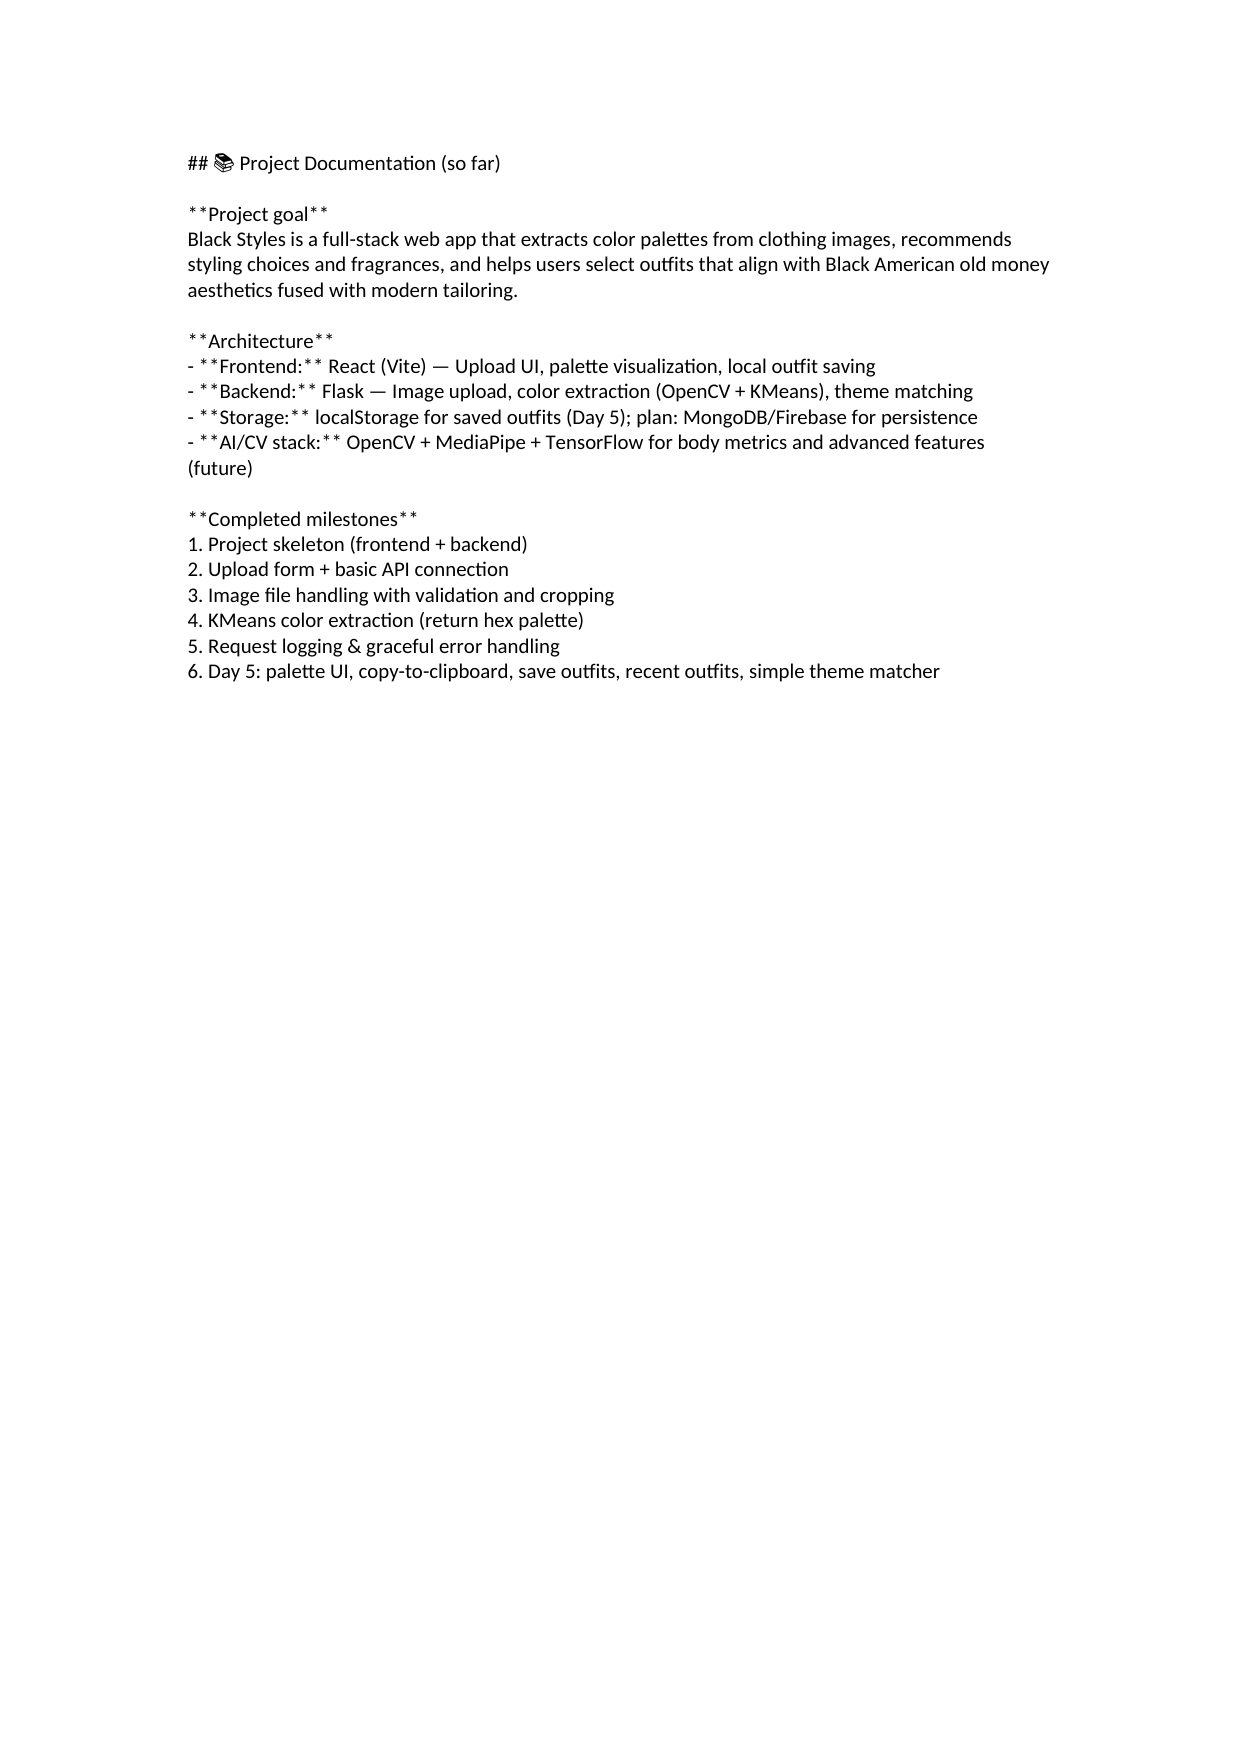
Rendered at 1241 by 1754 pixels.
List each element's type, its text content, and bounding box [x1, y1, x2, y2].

text - **AI/CV stack:** OpenCV + MediaPipe + TensorFlow for body metrics and advanced features (future) [187, 429, 1053, 480]
text 6. Day 5: palette UI, copy-to-clipboard, save outfits, recent outfits, simple theme matcher [187, 658, 1053, 684]
text 5. Request logging & graceful error handling [187, 633, 1053, 658]
text **Architecture** [187, 328, 1053, 353]
text **Completed milestones** [187, 506, 1053, 531]
text ## 📚 Project Documentation (so far) [187, 150, 1053, 175]
text 2. Upload form + basic API connection [187, 557, 1053, 582]
text Black Styles is a full-stack web app that extracts color palettes from clothing images, recommends styling choices and fragrances, and helps users select outfits that align with Black American old money aesthetics fused with modern tailoring. [187, 226, 1053, 302]
text 4. KMeans color extraction (return hex palette) [187, 607, 1053, 633]
text - **Frontend:** React (Vite) — Upload UI, palette visualization, local outfit saving [187, 353, 1053, 379]
text **Project goal** [187, 201, 1053, 226]
text - **Storage:** localStorage for saved outfits (Day 5); plan: MongoDB/Firebase for persistence [187, 404, 1053, 429]
text 1. Project skeleton (frontend + backend) [187, 531, 1053, 557]
text - **Backend:** Flask — Image upload, color extraction (OpenCV + KMeans), theme matching [187, 379, 1053, 404]
text 3. Image file handling with validation and cropping [187, 582, 1053, 607]
